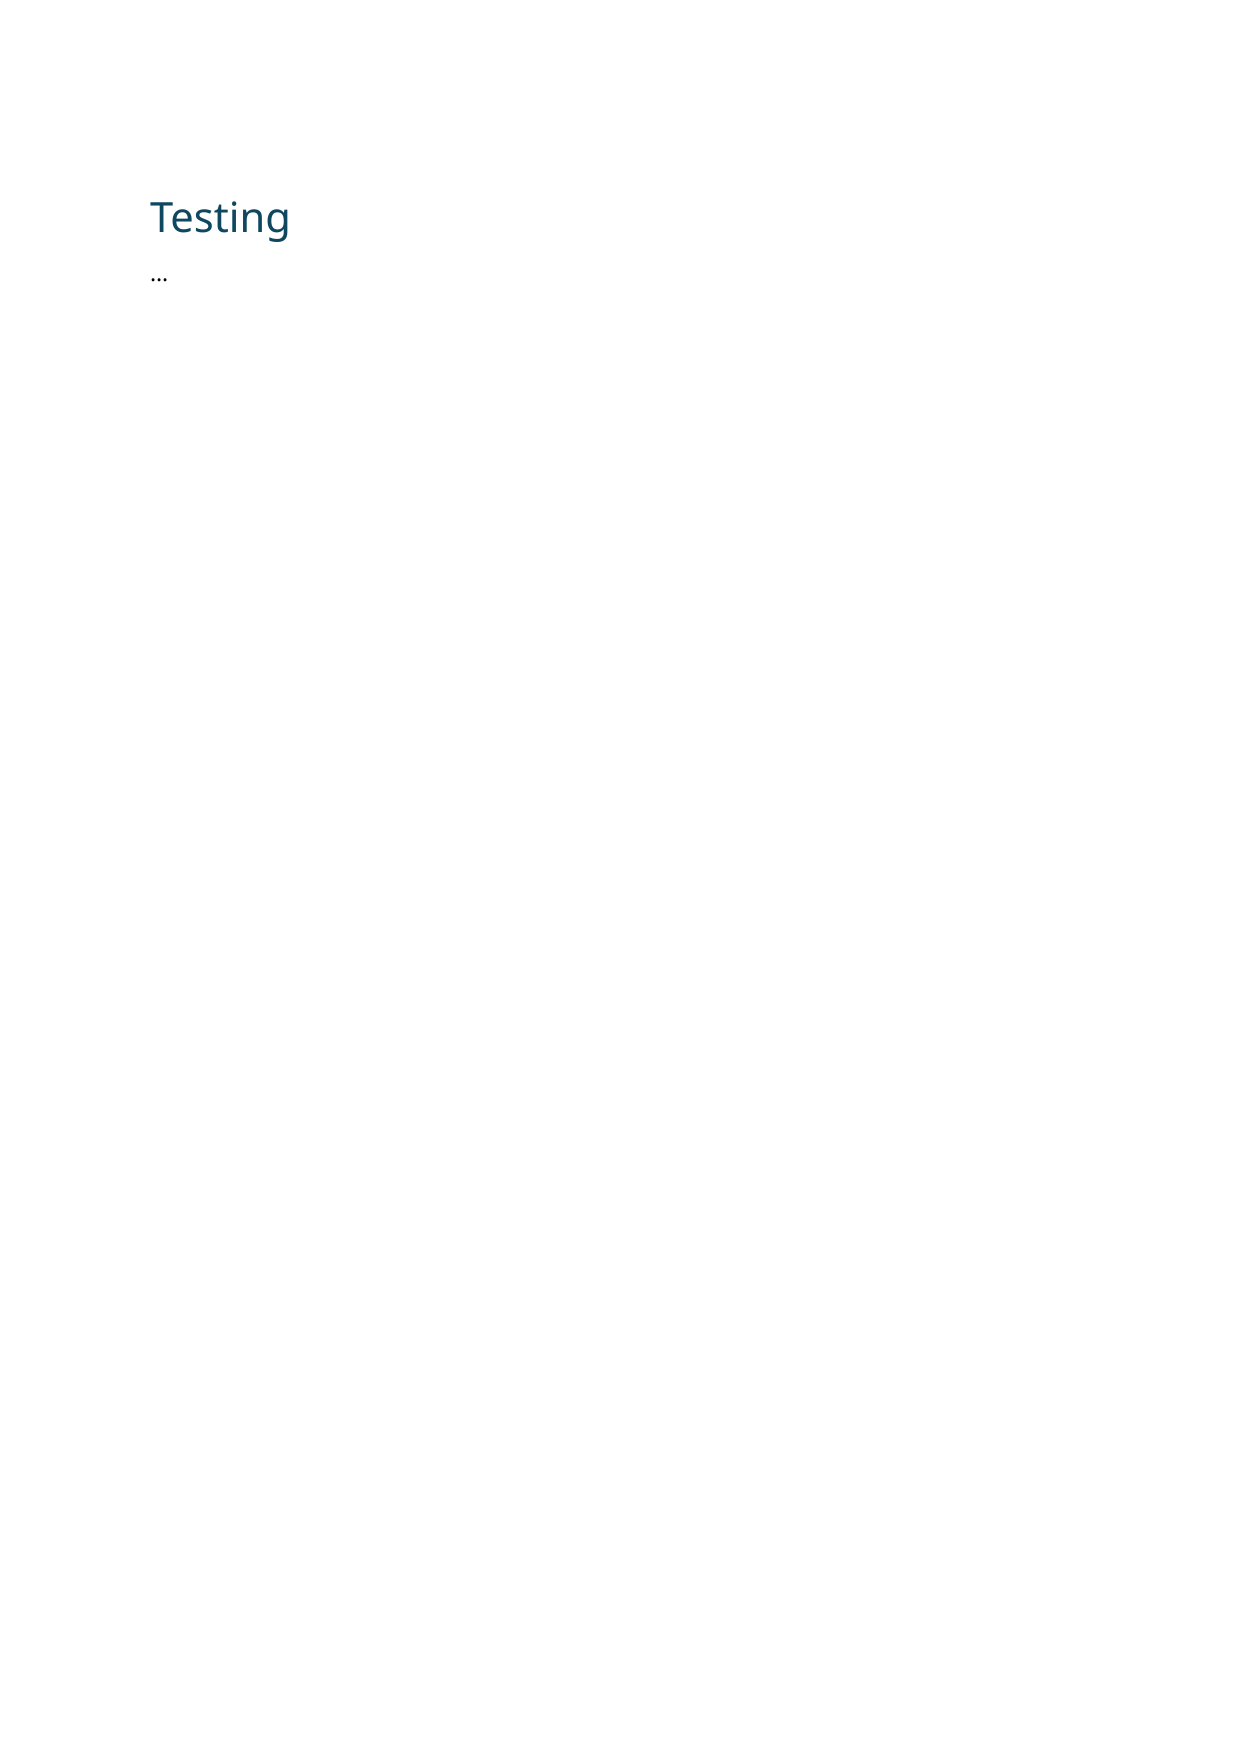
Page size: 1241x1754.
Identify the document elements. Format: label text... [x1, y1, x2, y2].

subtitle Testing [150, 187, 1090, 244]
text … [150, 257, 1090, 288]
